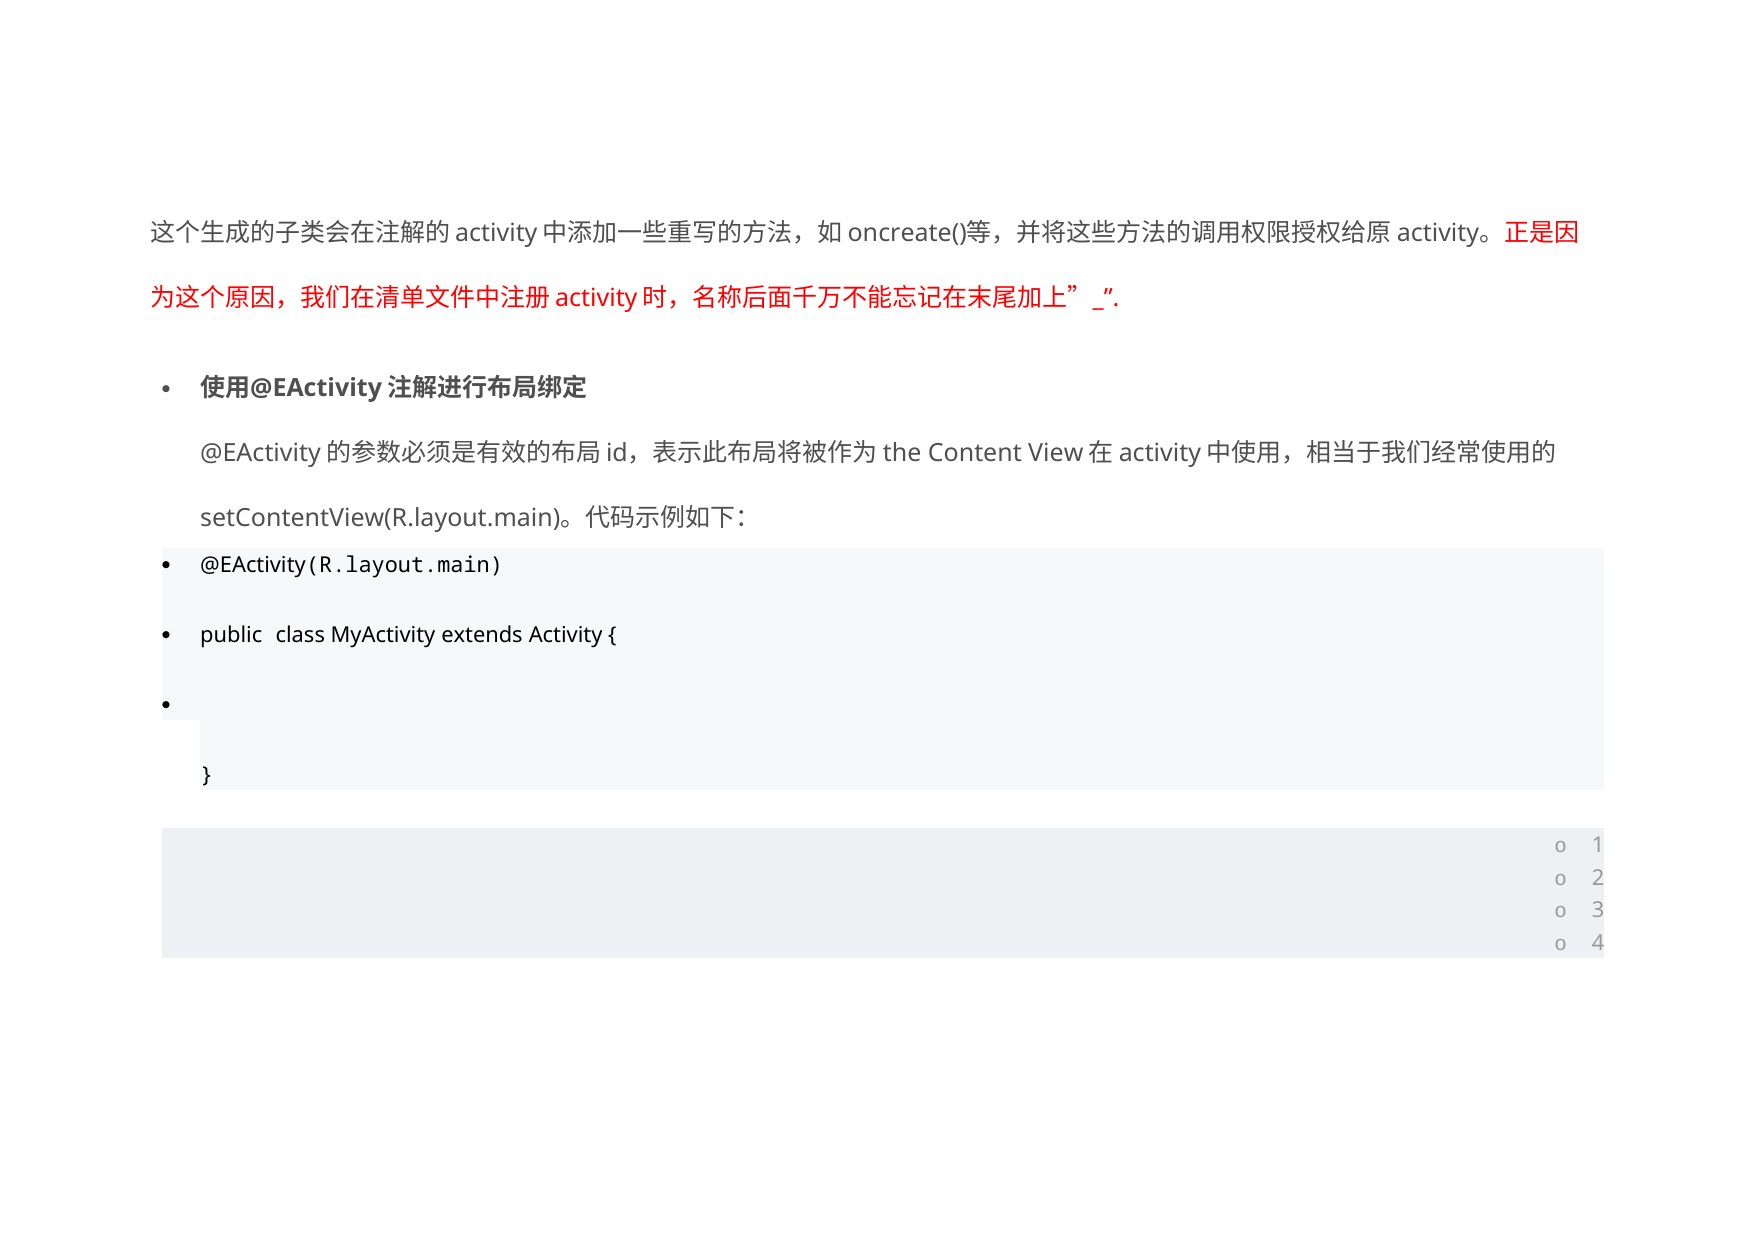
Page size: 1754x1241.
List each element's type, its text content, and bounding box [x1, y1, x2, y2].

text 这个生成的子类会在注解的activity中添加一些重写的方法，如oncreate()等，并将这些方法的调用权限授权给原activity。正是因为这个原因，我们在清单文件中注册activity时，名称后面千万不能忘记在末尾加上”_”. [150, 198, 1604, 328]
list 4 [162, 925, 1604, 958]
list 3 [162, 893, 1604, 925]
text } [200, 758, 1604, 790]
list public class MyActivity extends Activity { [162, 618, 1604, 650]
list 使用@EActivity注解进行布局绑定 @EActivity的参数必须是有效的布局id，表示此布局将被作为the Content View在activity中使用，相当于我们经常使用的setContentView(R.layout.main)。代码示例如下： [162, 353, 1604, 548]
list 2 [162, 860, 1604, 893]
list 1 [162, 828, 1604, 860]
list @EActivity(R.layout.main) [162, 548, 1604, 580]
